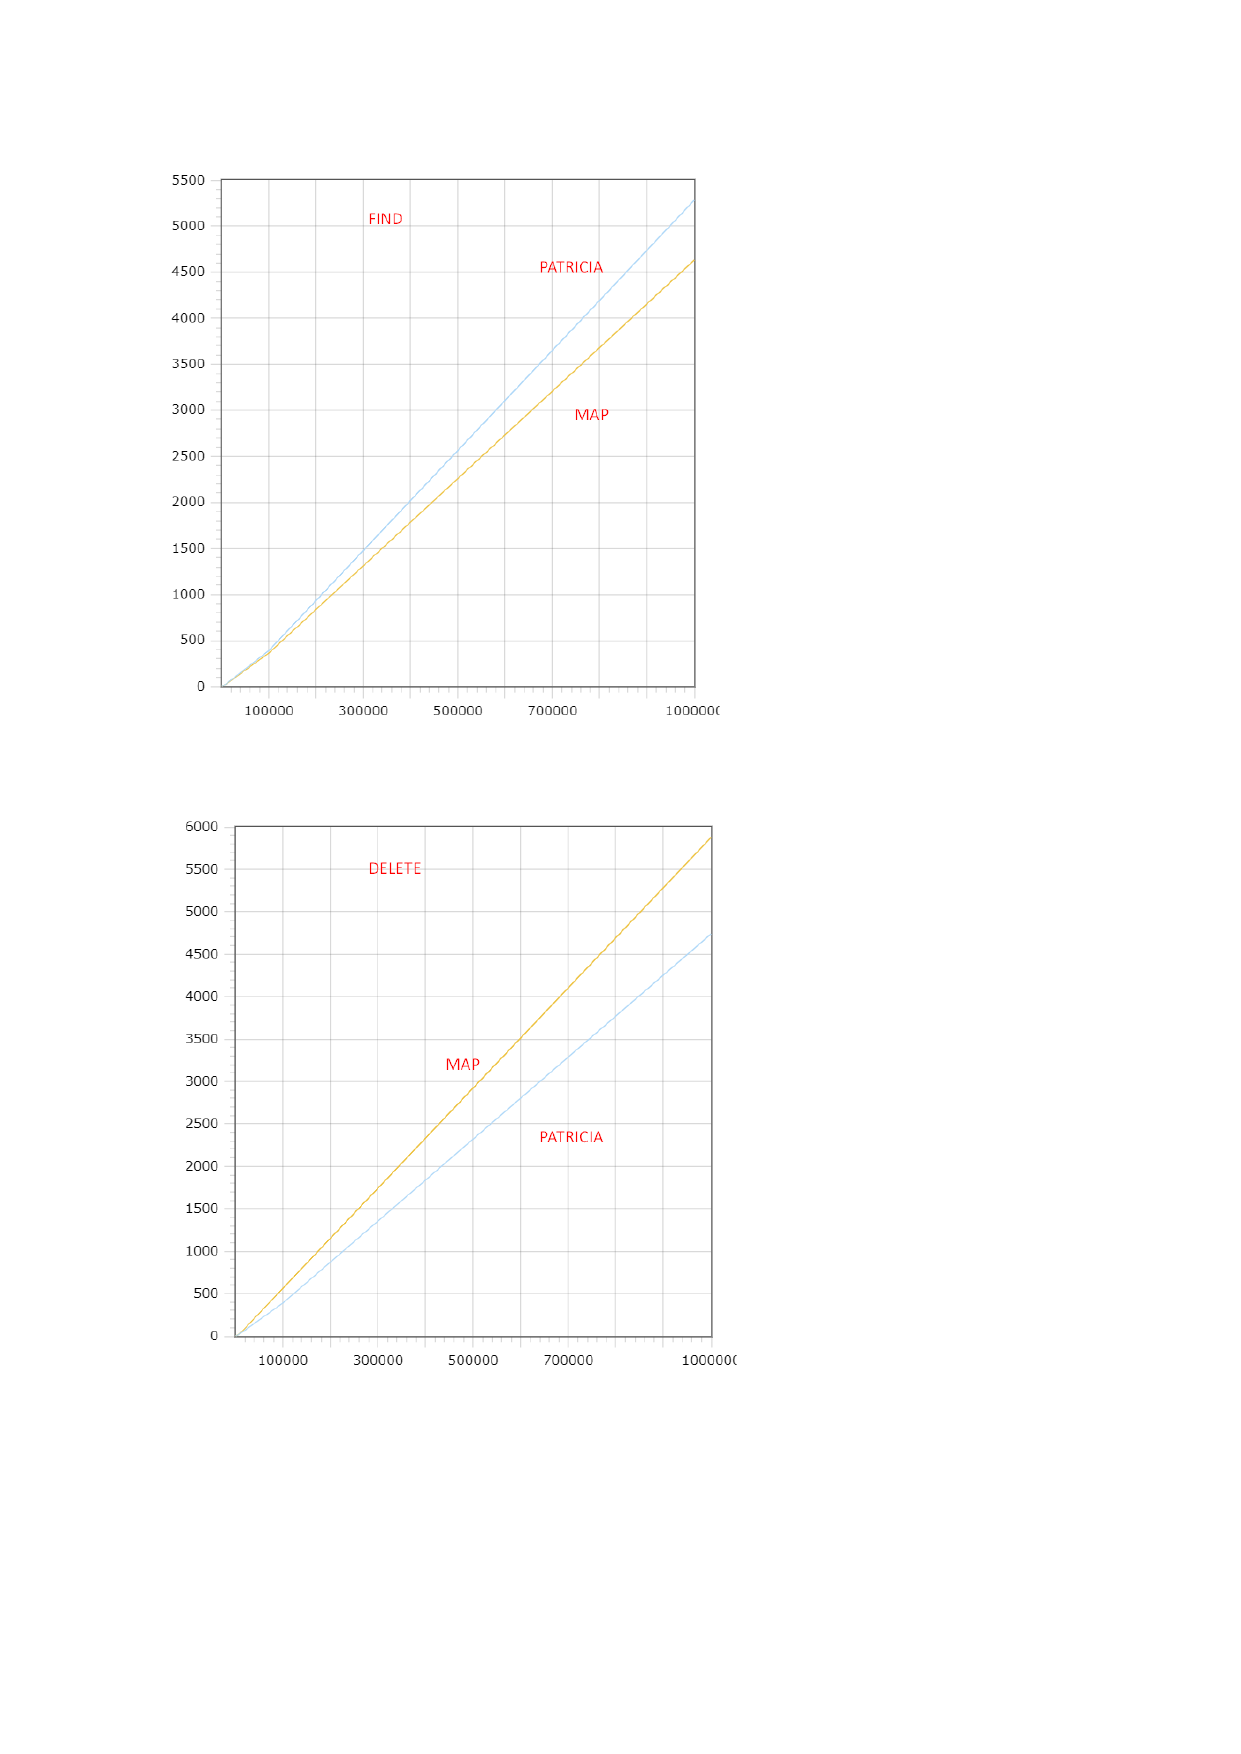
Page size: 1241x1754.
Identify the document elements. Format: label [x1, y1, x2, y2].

picture [148, 799, 828, 1430]
picture [148, 150, 785, 758]
